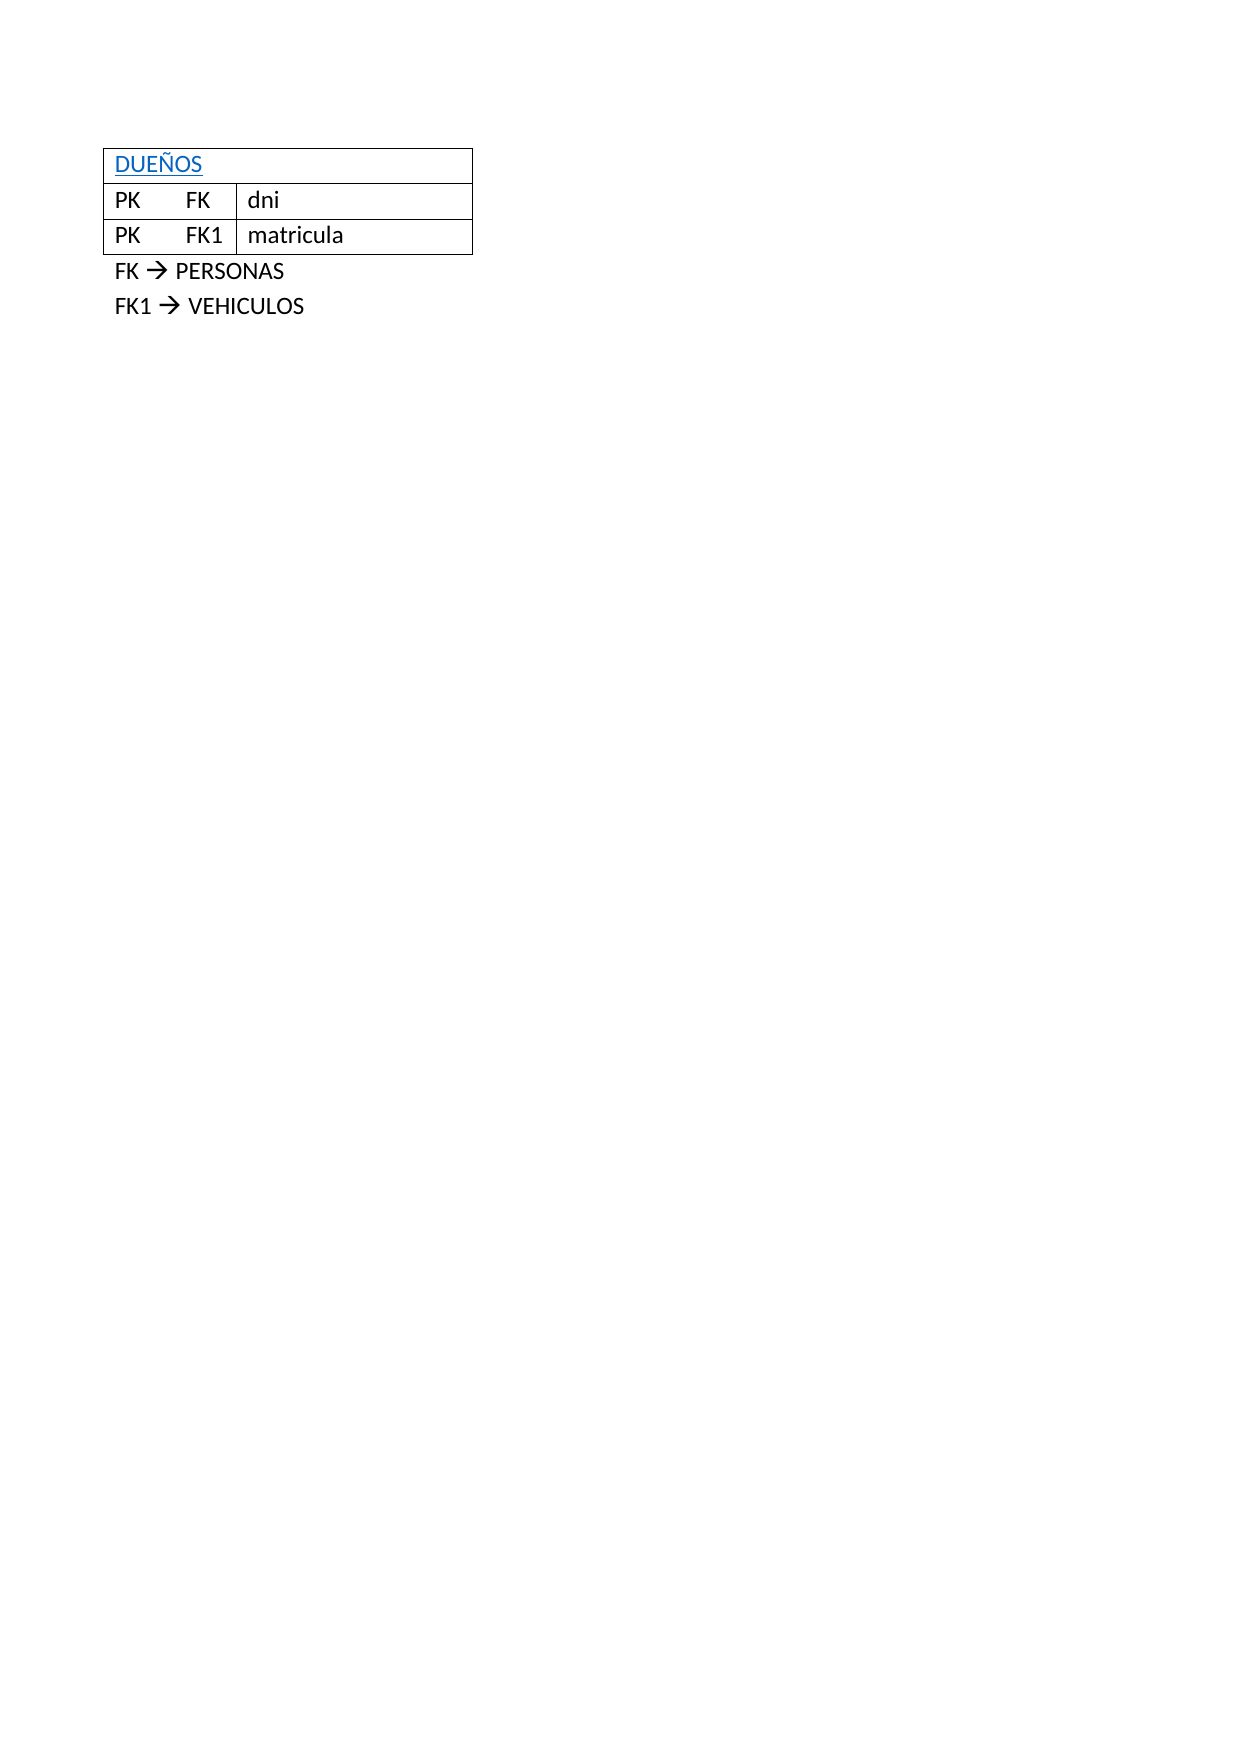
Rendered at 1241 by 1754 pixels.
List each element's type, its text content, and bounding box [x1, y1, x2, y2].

table_cell matricula [237, 220, 472, 254]
table_cell dni [237, 184, 472, 218]
table_cell PK FK [104, 184, 236, 218]
table_cell PK FK1 [104, 220, 236, 254]
table_header DUEÑOS [104, 149, 472, 183]
table_cell FK PERSONAS FK1 VEHICULOS [103, 255, 472, 324]
